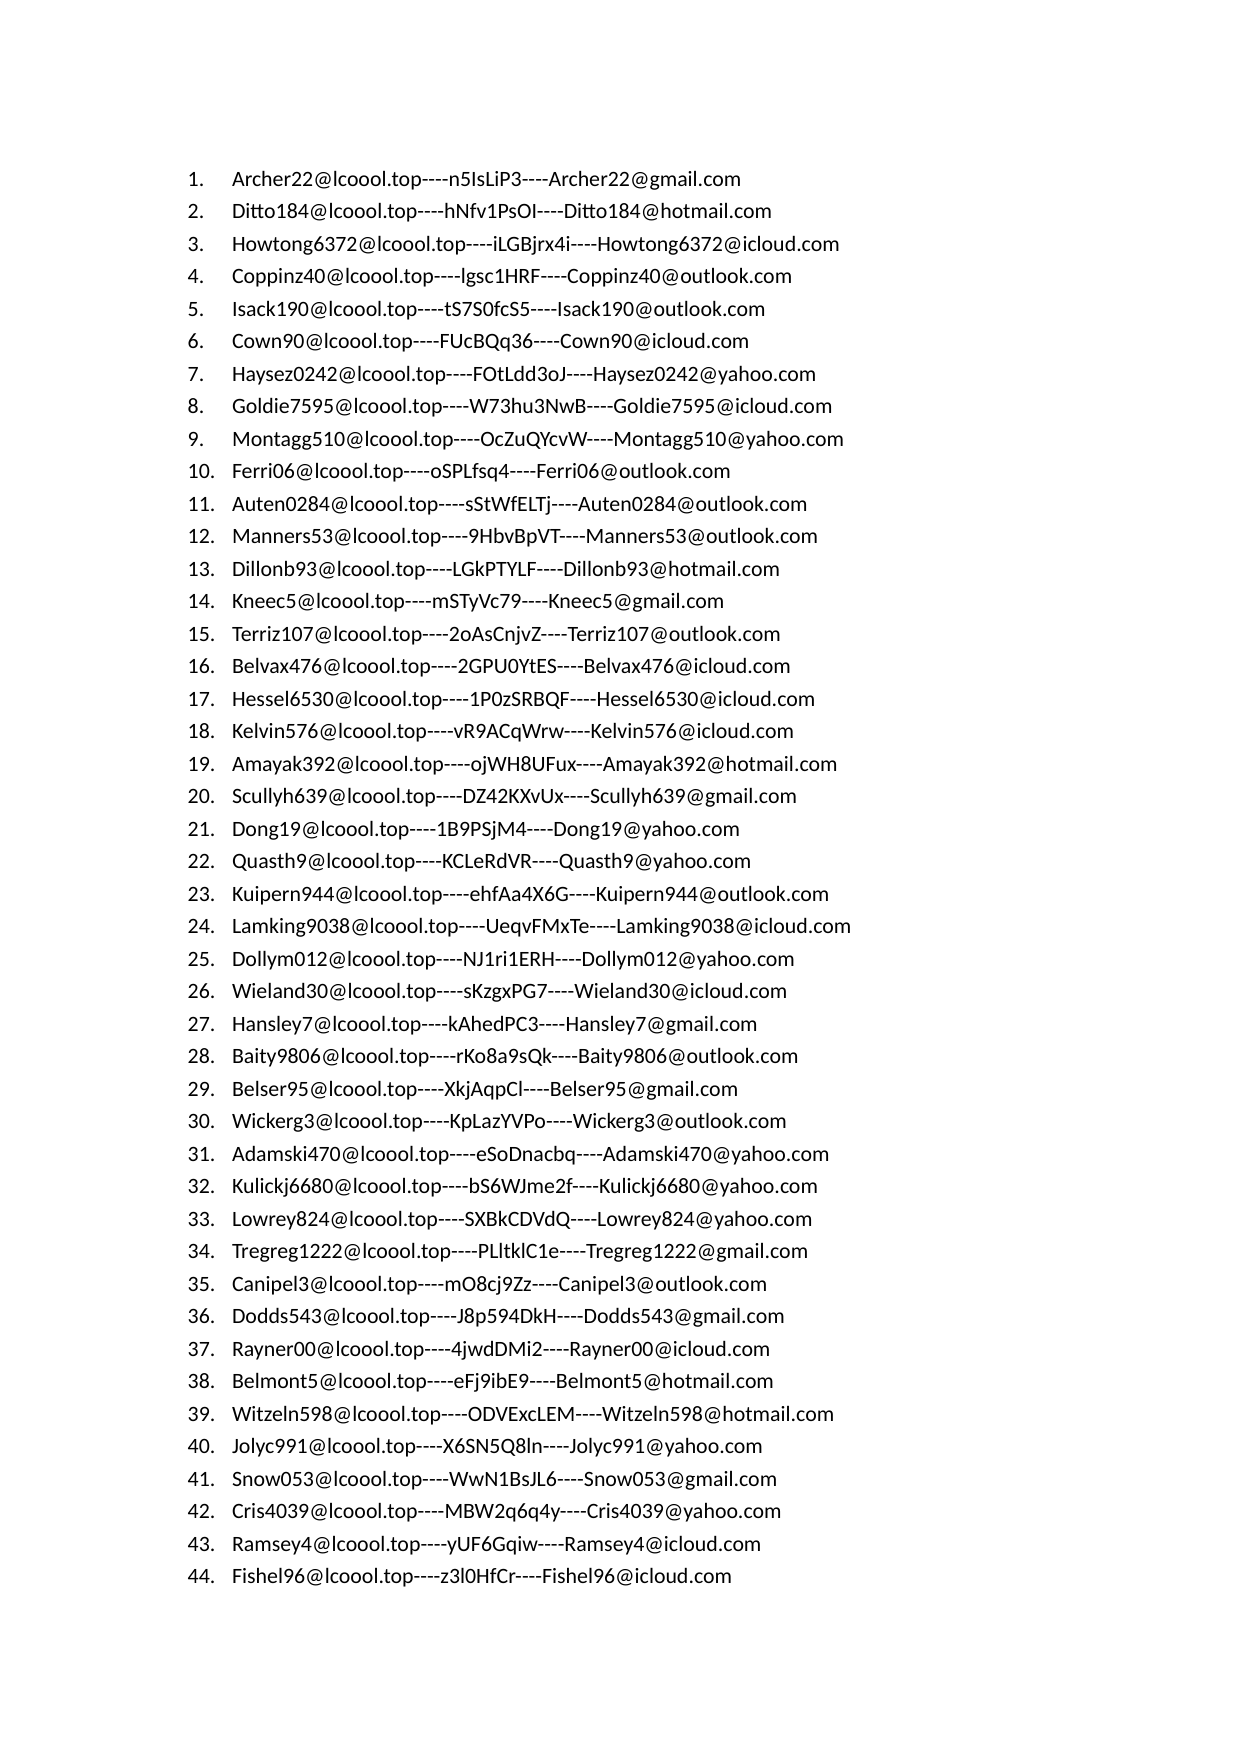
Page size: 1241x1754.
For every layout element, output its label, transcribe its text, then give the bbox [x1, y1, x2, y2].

list Baity9806@lcoool.top----rKo8a9sQk----Baity9806@outlook.com [187, 1039, 1053, 1072]
list Belmont5@lcoool.top----eFj9ibE9----Belmont5@hotmail.com [187, 1364, 1053, 1397]
list Dong19@lcoool.top----1B9PSjM4----Dong19@yahoo.com [187, 812, 1053, 844]
list Auten0284@lcoool.top----sStWfELTj----Auten0284@outlook.com [187, 487, 1053, 519]
list Terriz107@lcoool.top----2oAsCnjvZ----Terriz107@outlook.com [187, 617, 1053, 649]
list Coppinz40@lcoool.top----lgsc1HRF----Coppinz40@outlook.com [187, 259, 1053, 292]
list Cris4039@lcoool.top----MBW2q6q4y----Cris4039@yahoo.com [187, 1494, 1053, 1527]
list Canipel3@lcoool.top----mO8cj9Zz----Canipel3@outlook.com [187, 1267, 1053, 1299]
list Jolyc991@lcoool.top----X6SN5Q8ln----Jolyc991@yahoo.com [187, 1429, 1053, 1462]
list Rayner00@lcoool.top----4jwdDMi2----Rayner00@icloud.com [187, 1332, 1053, 1364]
list Kneec5@lcoool.top----mSTyVc79----Kneec5@gmail.com [187, 584, 1053, 617]
list Adamski470@lcoool.top----eSoDnacbq----Adamski470@yahoo.com [187, 1137, 1053, 1169]
list Goldie7595@lcoool.top----W73hu3NwB----Goldie7595@icloud.com [187, 389, 1053, 422]
list Dollym012@lcoool.top----NJ1ri1ERH----Dollym012@yahoo.com [187, 942, 1053, 974]
list Howtong6372@lcoool.top----iLGBjrx4i----Howtong6372@icloud.com [187, 227, 1053, 259]
list Haysez0242@lcoool.top----FOtLdd3oJ----Haysez0242@yahoo.com [187, 357, 1053, 389]
list Ramsey4@lcoool.top----yUF6Gqiw----Ramsey4@icloud.com [187, 1527, 1053, 1559]
list Montagg510@lcoool.top----OcZuQYcvW----Montagg510@yahoo.com [187, 422, 1053, 454]
list Wickerg3@lcoool.top----KpLazYVPo----Wickerg3@outlook.com [187, 1104, 1053, 1137]
list Wieland30@lcoool.top----sKzgxPG7----Wieland30@icloud.com [187, 974, 1053, 1007]
list Hessel6530@lcoool.top----1P0zSRBQF----Hessel6530@icloud.com [187, 682, 1053, 714]
list Belser95@lcoool.top----XkjAqpCl----Belser95@gmail.com [187, 1072, 1053, 1104]
list Ditto184@lcoool.top----hNfv1PsOI----Ditto184@hotmail.com [187, 194, 1053, 227]
list Tregreg1222@lcoool.top----PLltklC1e----Tregreg1222@gmail.com [187, 1234, 1053, 1267]
list Archer22@lcoool.top----n5IsLiP3----Archer22@gmail.com [187, 162, 1053, 194]
list Lowrey824@lcoool.top----SXBkCDVdQ----Lowrey824@yahoo.com [187, 1202, 1053, 1234]
list Kulickj6680@lcoool.top----bS6WJme2f----Kulickj6680@yahoo.com [187, 1169, 1053, 1202]
list Lamking9038@lcoool.top----UeqvFMxTe----Lamking9038@icloud.com [187, 909, 1053, 942]
list Kelvin576@lcoool.top----vR9ACqWrw----Kelvin576@icloud.com [187, 714, 1053, 747]
list Scullyh639@lcoool.top----DZ42KXvUx----Scullyh639@gmail.com [187, 779, 1053, 812]
list Isack190@lcoool.top----tS7S0fcS5----Isack190@outlook.com [187, 292, 1053, 324]
list Amayak392@lcoool.top----ojWH8UFux----Amayak392@hotmail.com [187, 747, 1053, 779]
list Cown90@lcoool.top----FUcBQq36----Cown90@icloud.com [187, 324, 1053, 357]
list Dodds543@lcoool.top----J8p594DkH----Dodds543@gmail.com [187, 1299, 1053, 1332]
list Snow053@lcoool.top----WwN1BsJL6----Snow053@gmail.com [187, 1462, 1053, 1494]
list Hansley7@lcoool.top----kAhedPC3----Hansley7@gmail.com [187, 1007, 1053, 1039]
list Kuipern944@lcoool.top----ehfAa4X6G----Kuipern944@outlook.com [187, 877, 1053, 909]
list Witzeln598@lcoool.top----ODVExcLEM----Witzeln598@hotmail.com [187, 1397, 1053, 1429]
list Dillonb93@lcoool.top----LGkPTYLF----Dillonb93@hotmail.com [187, 552, 1053, 584]
list Ferri06@lcoool.top----oSPLfsq4----Ferri06@outlook.com [187, 454, 1053, 487]
list Quasth9@lcoool.top----KCLeRdVR----Quasth9@yahoo.com [187, 844, 1053, 877]
list Manners53@lcoool.top----9HbvBpVT----Manners53@outlook.com [187, 519, 1053, 552]
list Fishel96@lcoool.top----z3l0HfCr----Fishel96@icloud.com [187, 1559, 1053, 1592]
list Belvax476@lcoool.top----2GPU0YtES----Belvax476@icloud.com [187, 649, 1053, 682]
